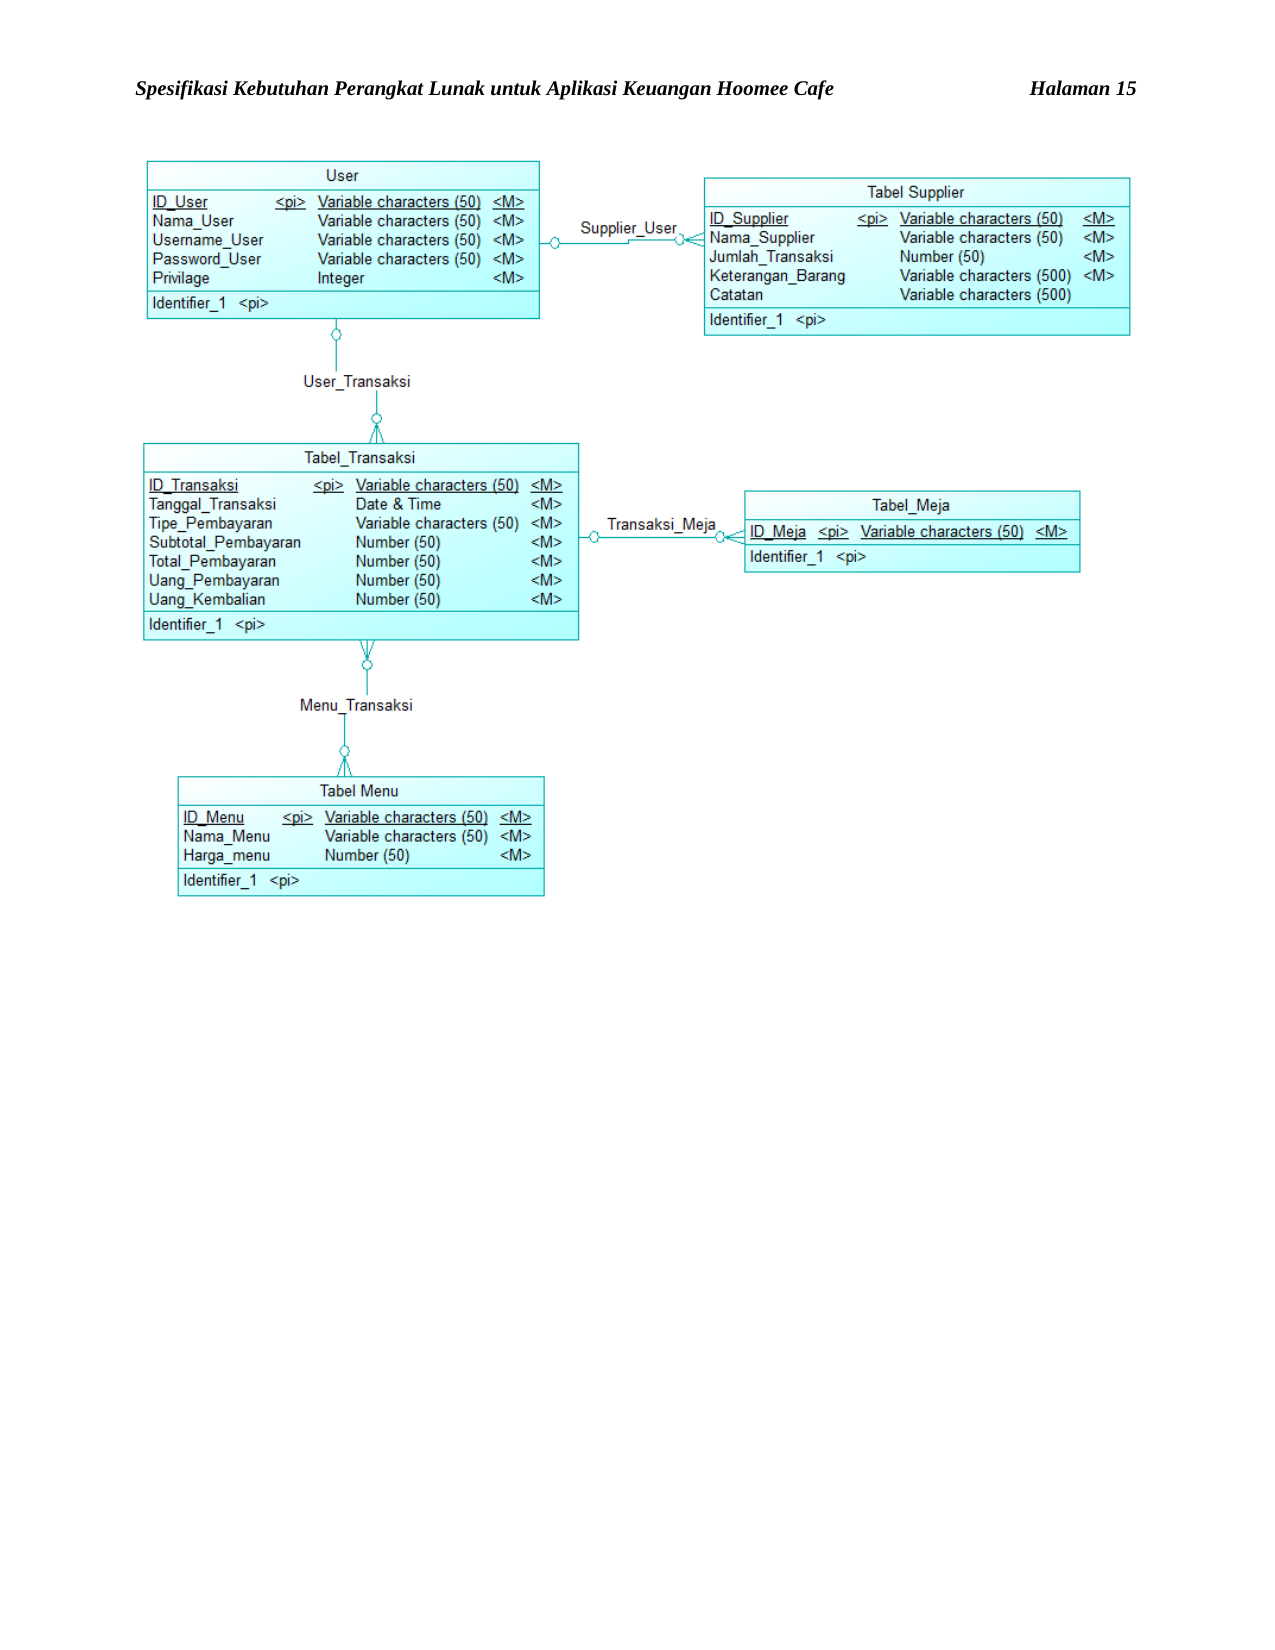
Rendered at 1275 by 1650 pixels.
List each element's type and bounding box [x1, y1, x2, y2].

picture [135, 150, 1140, 906]
